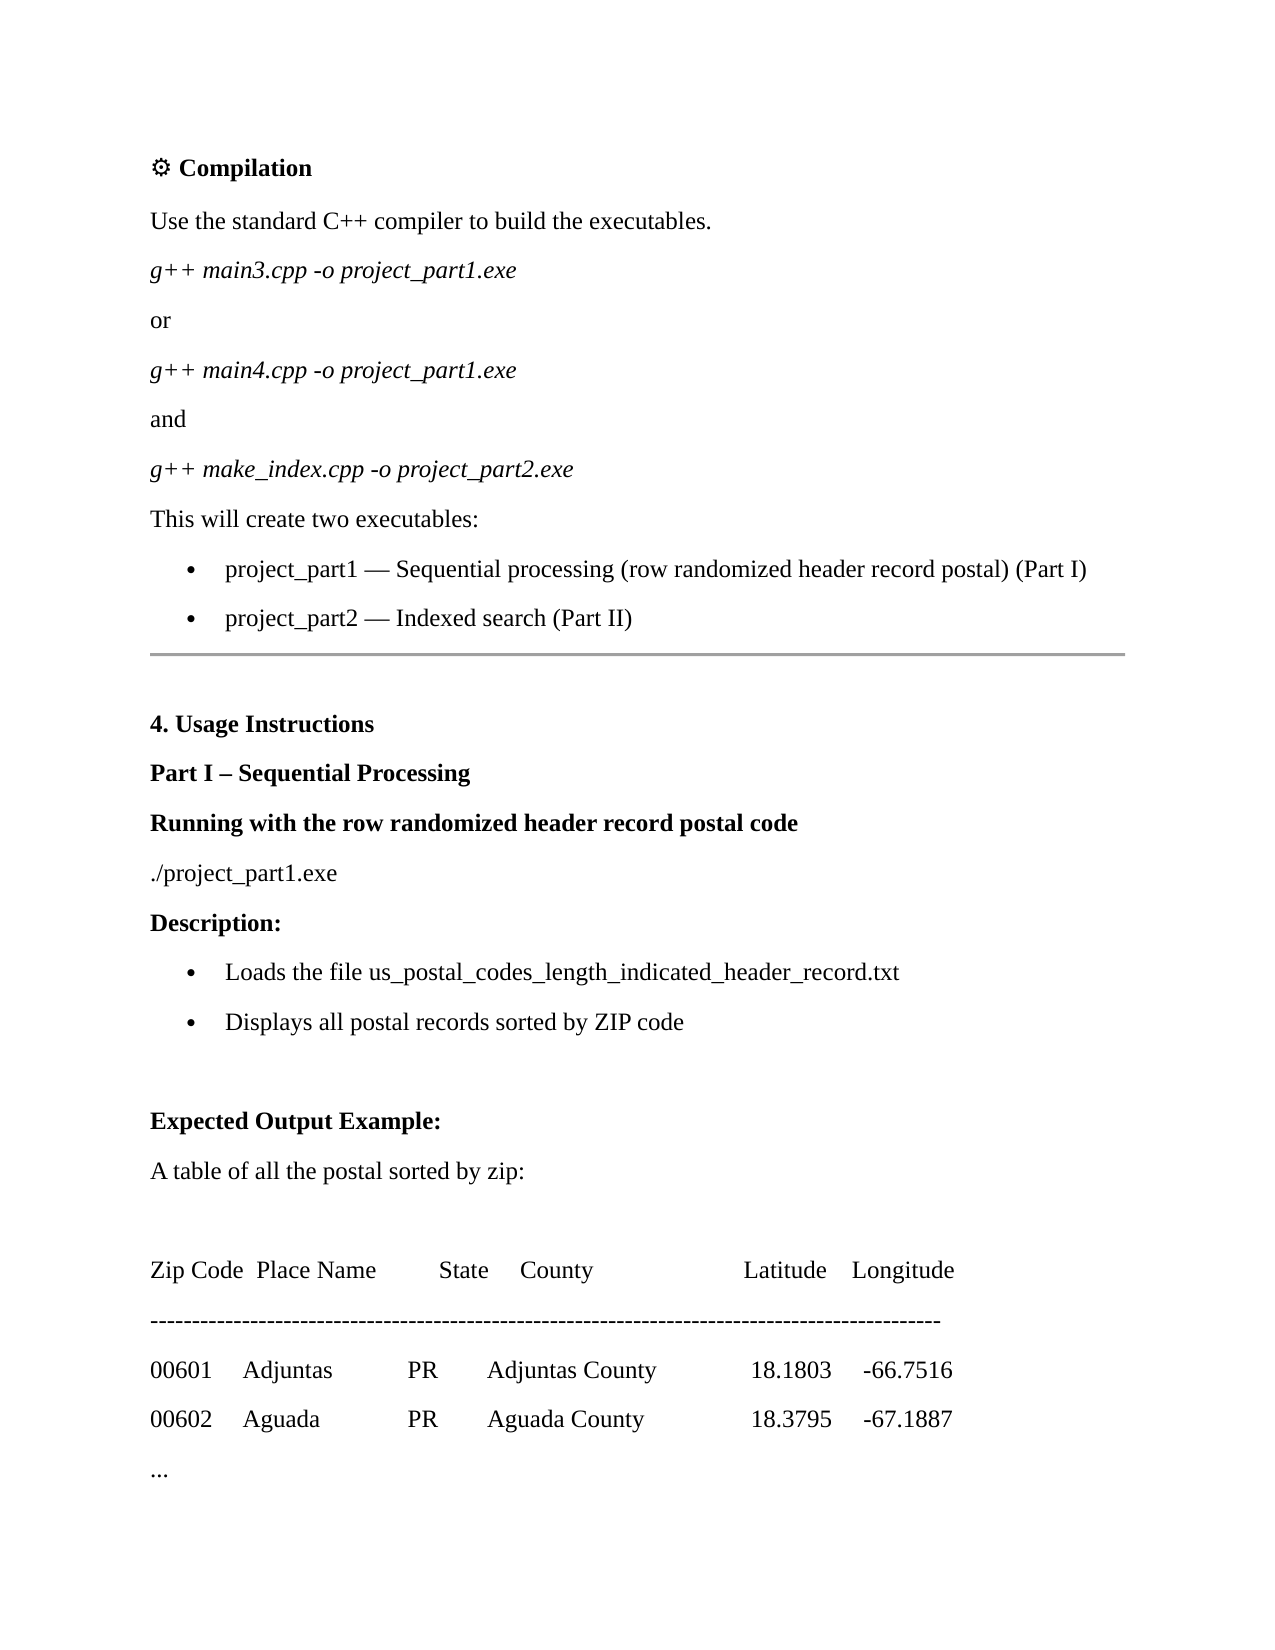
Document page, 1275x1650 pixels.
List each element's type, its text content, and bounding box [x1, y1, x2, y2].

list Displays all postal records sorted by ZIP code [187, 1007, 1125, 1036]
text ----------------------------------------------------------------------------------------------- [150, 1305, 1125, 1334]
text This will create two executables: [150, 504, 1125, 533]
text ... [150, 1454, 1125, 1483]
text Part I – Sequential Processing [150, 758, 1125, 787]
list project_part1 — Sequential processing (row randomized header record postal) (Part I) [187, 554, 1125, 582]
text A table of all the postal sorted by zip: [150, 1156, 1125, 1185]
text or [150, 305, 1125, 334]
text g++ make_index.cpp -o project_part2.exe [150, 454, 1125, 483]
text g++ main4.cpp -o project_part1.exe [150, 355, 1125, 384]
text 00601 Adjuntas PR Adjuntas County 18.1803 -66.7516 [150, 1355, 1125, 1383]
text and [150, 404, 1125, 433]
text Expected Output Example: [150, 1106, 1125, 1135]
text 00602 Aguada PR Aguada County 18.3795 -67.1887 [150, 1404, 1125, 1433]
text Use the standard C++ compiler to build the executables. [150, 206, 1125, 234]
text Running with the row randomized header record postal code [150, 808, 1125, 837]
text 4. Usage Instructions [150, 709, 1125, 738]
text ⚙️ Compilation [150, 150, 1125, 184]
text Zip Code Place Name State County Latitude Longitude [150, 1255, 1125, 1284]
text g++ main3.cpp -o project_part1.exe [150, 256, 1125, 284]
list project_part2 — Indexed search (Part II) [187, 603, 1125, 632]
list Loads the file us_postal_codes_length_indicated_header_record.txt [187, 957, 1125, 986]
text Description: [150, 908, 1125, 936]
text ./project_part1.exe [150, 858, 1125, 887]
